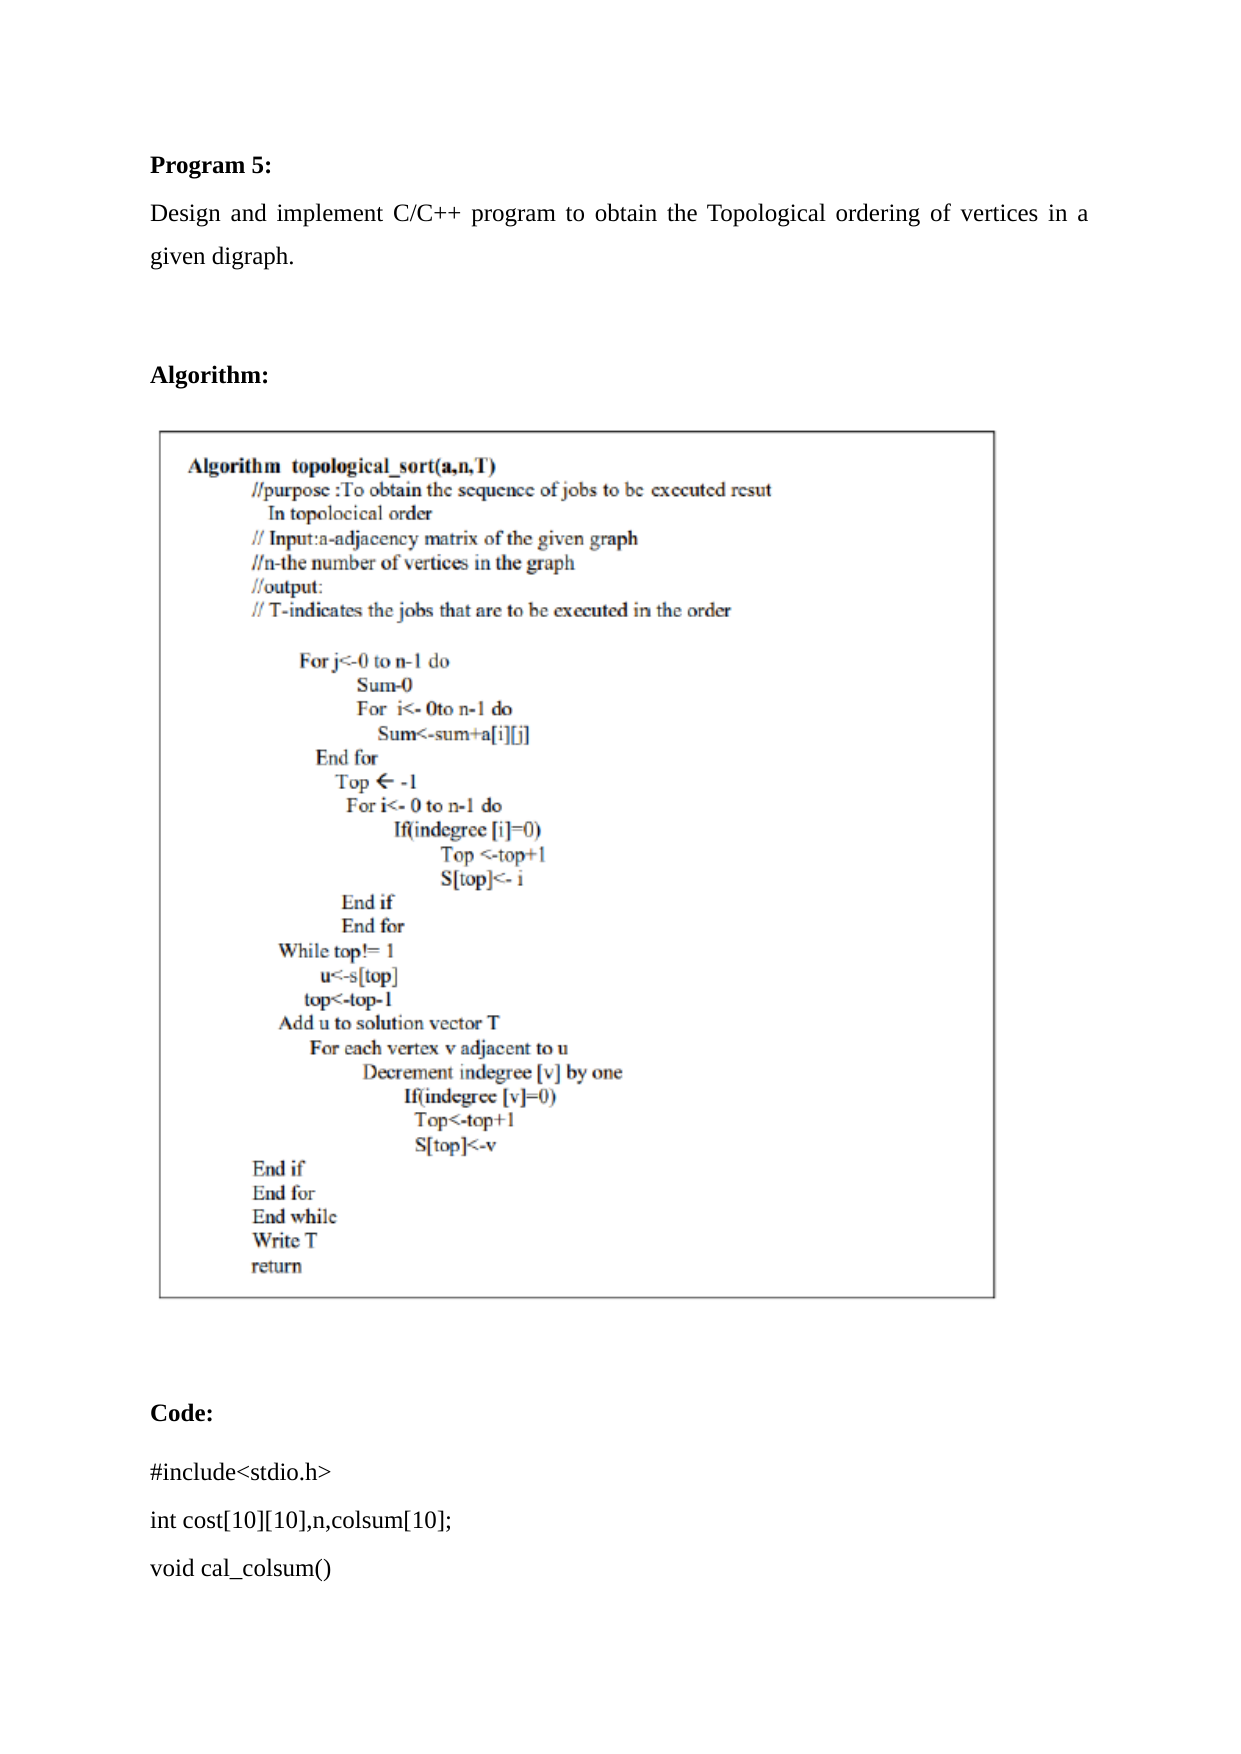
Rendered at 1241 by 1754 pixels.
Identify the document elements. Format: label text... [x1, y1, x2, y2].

text Algorithm: [150, 360, 1090, 389]
text #include<stdio.h> [150, 1457, 1090, 1486]
text void cal_colsum() [150, 1553, 1090, 1582]
text Code: [150, 1398, 1090, 1426]
picture [150, 420, 1009, 1308]
text Design and implement C/C++ program to obtain the Topological ordering of vertices in a given digraph. [150, 198, 1090, 269]
text Program 5: [150, 150, 1090, 179]
text int cost[10][10],n,colsum[10]; [150, 1505, 1090, 1534]
